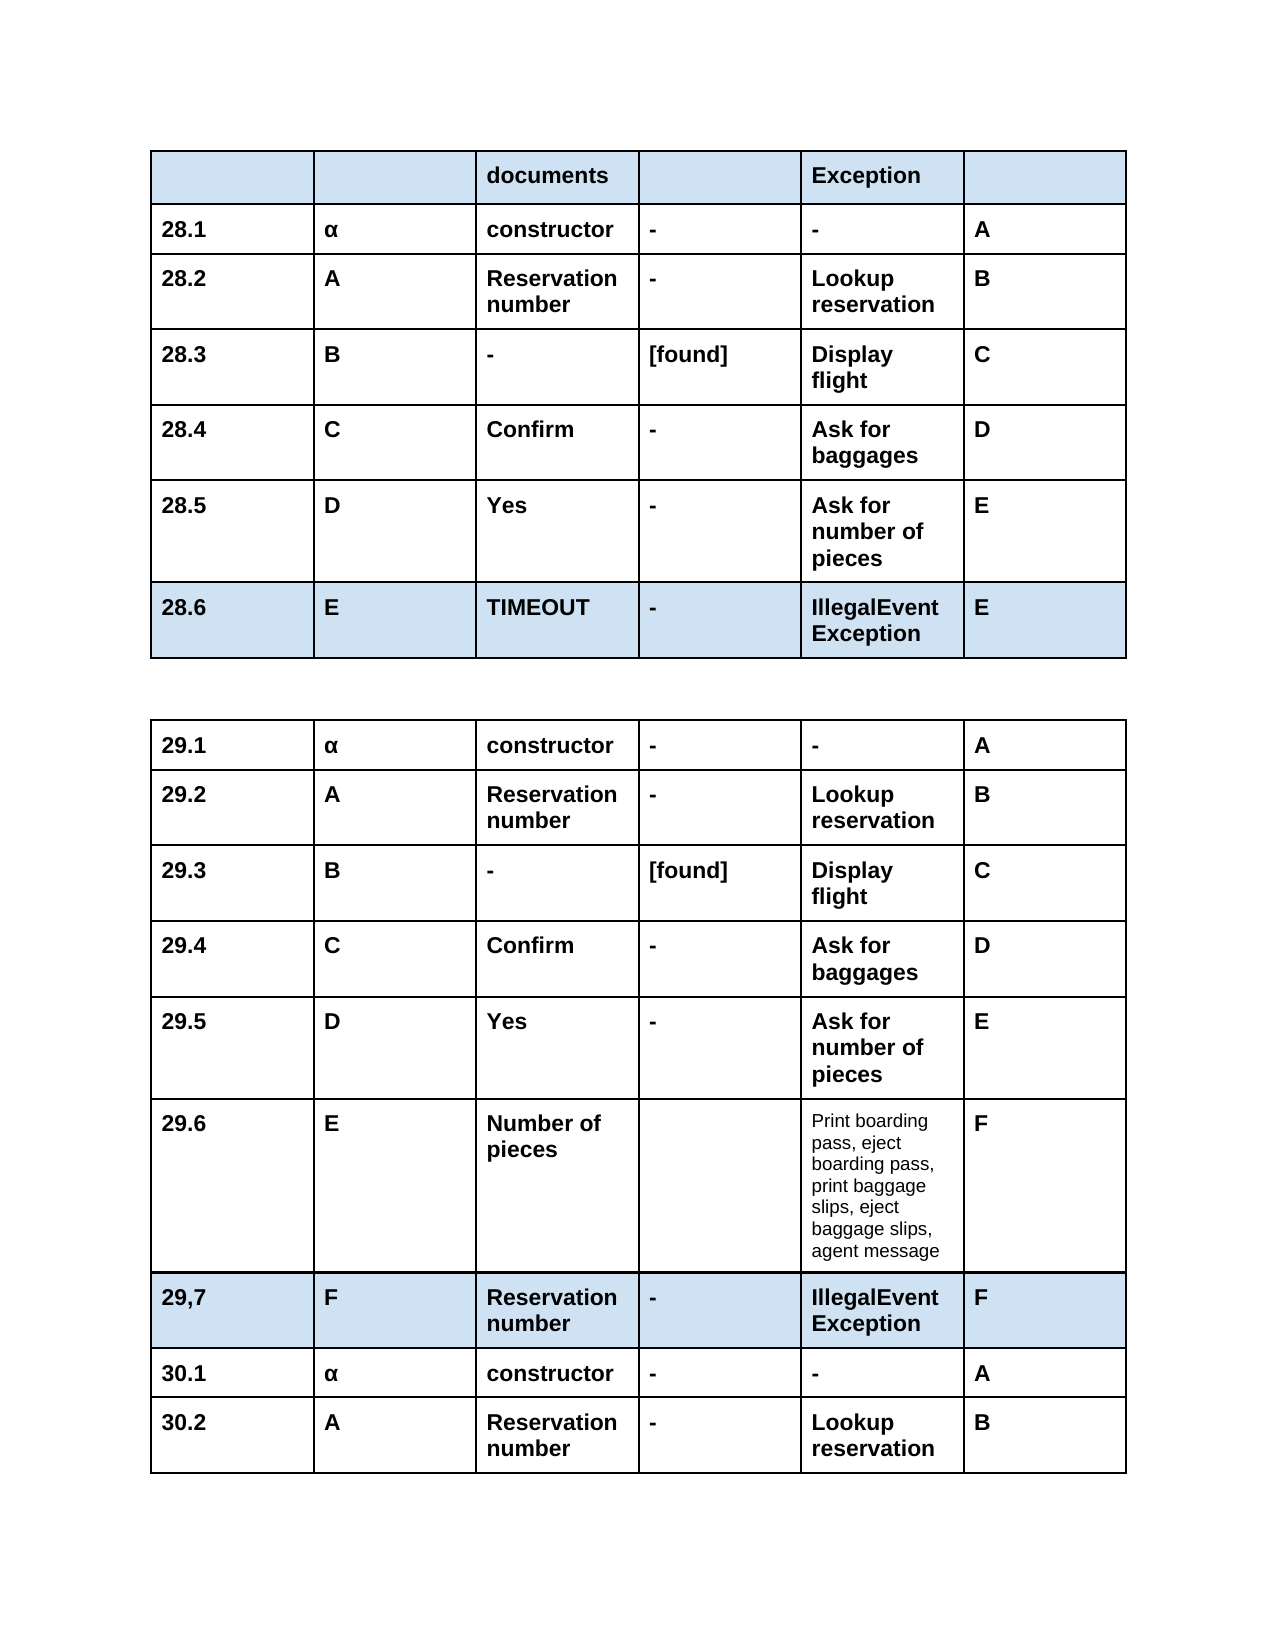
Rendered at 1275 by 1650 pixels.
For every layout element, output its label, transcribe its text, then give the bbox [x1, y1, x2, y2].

table_cell 28.1 [152, 205, 313, 252]
table_cell - [640, 406, 800, 479]
table_cell constructor [477, 205, 638, 252]
table_cell Ask for number of pieces [802, 998, 963, 1097]
table_cell Display flight [802, 846, 963, 920]
table_cell Display flight [802, 330, 963, 404]
table_cell A [965, 1349, 1125, 1396]
table_cell IllegalEventException [802, 583, 963, 657]
table_cell Yes [477, 481, 638, 581]
table_cell D [965, 922, 1125, 996]
table_header α [315, 721, 475, 769]
table_cell E [965, 583, 1125, 657]
table_cell IllegalEventException [802, 1274, 963, 1347]
table_cell - [640, 1349, 800, 1396]
table_cell - [802, 1349, 963, 1396]
table_cell Ask for number of pieces [802, 481, 963, 581]
table_cell - [477, 846, 638, 920]
table_cell A [965, 205, 1125, 252]
table_cell 28.5 [152, 481, 313, 581]
table_cell Reservation number [477, 1398, 638, 1472]
table_cell 29.4 [152, 922, 313, 996]
table_cell E [315, 152, 475, 203]
table_cell 28.3 [152, 330, 313, 404]
table_header - [802, 721, 963, 769]
table_cell E [315, 583, 475, 657]
table_header constructor [477, 721, 638, 769]
table_cell C [965, 330, 1125, 404]
table_cell D [965, 406, 1125, 479]
table_cell Confirm [477, 922, 638, 996]
table_cell F [965, 1274, 1125, 1347]
table_cell E [965, 481, 1125, 581]
table_header - [640, 721, 800, 769]
table_cell constructor [477, 1349, 638, 1396]
table_cell 29.6 [152, 1100, 313, 1271]
table_cell [found] [640, 846, 800, 920]
table_cell Lookup reservation [802, 1398, 963, 1472]
table_cell Reservation number [477, 255, 638, 328]
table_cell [802, 152, 963, 203]
table_cell - [640, 1274, 800, 1347]
table_cell Reservation number [477, 771, 638, 844]
table_cell α [315, 205, 475, 252]
table_header A [965, 721, 1125, 769]
table_cell - [640, 205, 800, 252]
table_cell C [315, 406, 475, 479]
table_cell Ask for baggages [802, 922, 963, 996]
table_cell Reservation number [477, 1274, 638, 1347]
table_cell E [965, 998, 1125, 1097]
table_cell B [965, 255, 1125, 328]
table_cell - [640, 152, 800, 203]
table_cell [found] [640, 330, 800, 404]
table_cell B [965, 1398, 1125, 1472]
table_cell A [315, 771, 475, 844]
table_cell 29.5 [152, 998, 313, 1097]
table_cell - [640, 255, 800, 328]
table_cell α [315, 1349, 475, 1396]
table_cell D [315, 998, 475, 1097]
table_cell F [315, 1274, 475, 1347]
table_cell Lookup reservation [802, 255, 963, 328]
table_cell Confirm [477, 406, 638, 479]
table_cell Yes [477, 998, 638, 1097]
table_cell F [965, 1100, 1125, 1271]
table_cell - [640, 998, 800, 1097]
table_cell 28.2 [152, 255, 313, 328]
table_cell Lookup reservation [802, 771, 963, 844]
table_cell - [640, 771, 800, 844]
table_cell Number of pieces [477, 1100, 638, 1271]
table_cell A [315, 255, 475, 328]
table_cell D [315, 481, 475, 581]
table_cell - [640, 583, 800, 657]
table_header 29.1 [152, 721, 313, 769]
table_cell Withdraw documents [477, 152, 638, 203]
table_cell 29.3 [152, 846, 313, 920]
table_cell Ask for baggages [802, 406, 963, 479]
table_cell 27.6 [152, 152, 313, 203]
table_cell C [315, 922, 475, 996]
table_cell - [640, 1398, 800, 1472]
table_cell [640, 1100, 800, 1271]
table_cell 28.4 [152, 406, 313, 479]
table_cell 28.6 [152, 583, 313, 657]
table_cell B [315, 846, 475, 920]
table_cell B [315, 330, 475, 404]
table_cell A [315, 1398, 475, 1472]
table_cell - [640, 922, 800, 996]
table_cell 30.2 [152, 1398, 313, 1472]
table_cell 29.2 [152, 771, 313, 844]
table_cell TIMEOUT [477, 583, 638, 657]
table_cell - [802, 205, 963, 252]
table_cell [802, 1100, 963, 1271]
table_cell - [640, 481, 800, 581]
table_cell E [965, 152, 1125, 203]
table_cell 30.1 [152, 1349, 313, 1396]
table_cell 29,7 [152, 1274, 313, 1347]
table_cell B [965, 771, 1125, 844]
table_cell E [315, 1100, 475, 1271]
table_cell C [965, 846, 1125, 920]
table_cell - [477, 330, 638, 404]
